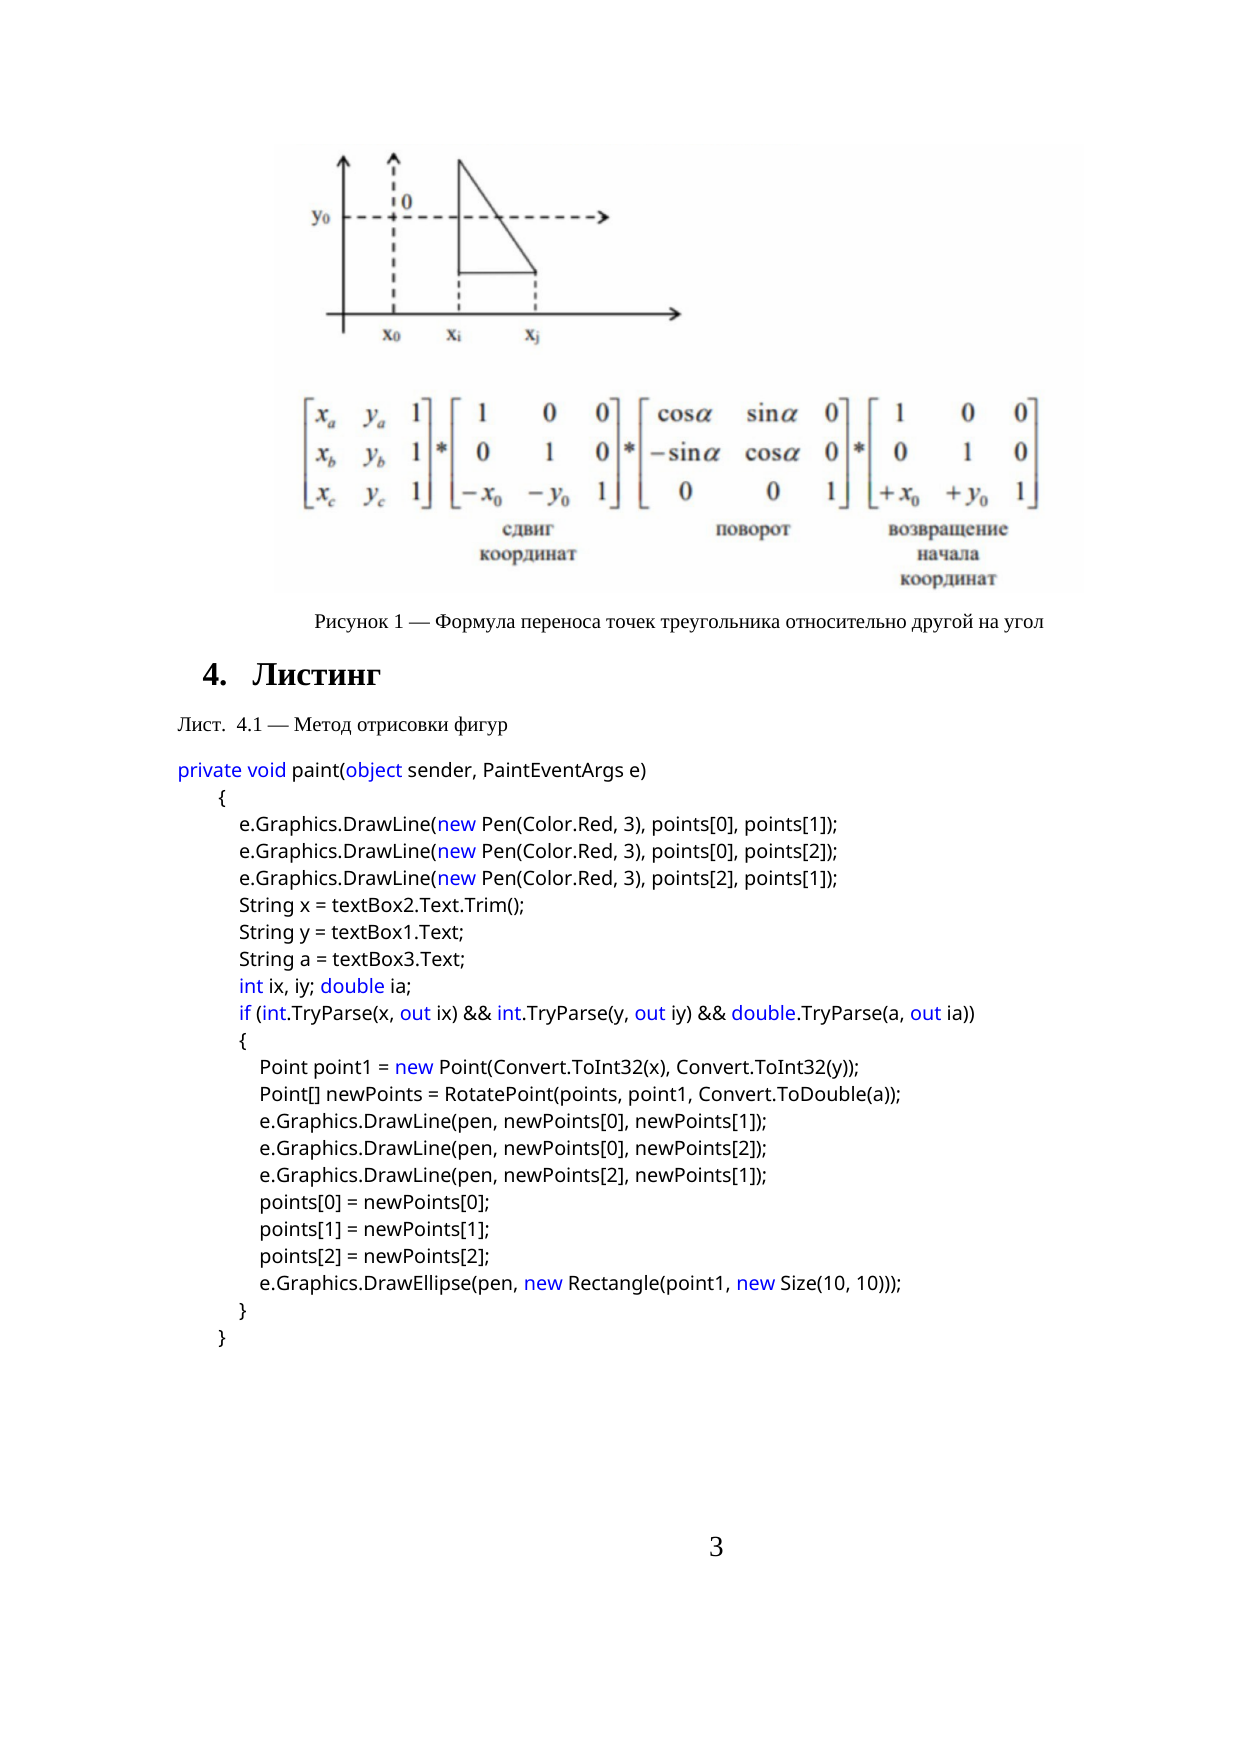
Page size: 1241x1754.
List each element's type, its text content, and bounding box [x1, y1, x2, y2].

text String x = textBox2.Text.Trim(); [177, 891, 1181, 918]
text { [177, 1026, 1181, 1053]
text e.Graphics.DrawLine(new Pen(Color.Red, 3), points[0], points[1]); [177, 811, 1181, 837]
text points[0] = newPoints[0]; [177, 1188, 1181, 1215]
picture [274, 144, 1084, 593]
text } [177, 1296, 1181, 1323]
text if (int.TryParse(x, out ix) && int.TryParse(y, out iy) && double.TryParse(a, out ia)) [177, 999, 1181, 1026]
text e.Graphics.DrawLine(new Pen(Color.Red, 3), points[0], points[2]); [177, 837, 1181, 864]
text points[1] = newPoints[1]; [177, 1215, 1181, 1242]
subtitle Листинг [215, 654, 1181, 692]
text e.Graphics.DrawLine(pen, newPoints[0], newPoints[1]); [177, 1107, 1181, 1134]
text e.Graphics.DrawEllipse(pen, new Rectangle(point1, new Size(10, 10))); [177, 1269, 1181, 1296]
text } [177, 1323, 1181, 1350]
text points[2] = newPoints[2]; [177, 1242, 1181, 1269]
text Point[] newPoints = RotatePoint(points, point1, Convert.ToDouble(a)); [177, 1080, 1181, 1107]
text { [177, 783, 1181, 811]
text Лист. 4.1 — Метод отрисовки фигур [177, 712, 1181, 736]
text String y = textBox1.Text; [177, 918, 1181, 945]
text Point point1 = new Point(Convert.ToInt32(x), Convert.ToInt32(y)); [177, 1053, 1181, 1080]
text e.Graphics.DrawLine(pen, newPoints[0], newPoints[2]); [177, 1134, 1181, 1161]
text private void paint(object sender, PaintEventArgs e) [177, 757, 1181, 783]
text int ix, iy; double ia; [177, 972, 1181, 999]
text e.Graphics.DrawLine(pen, newPoints[2], newPoints[1]); [177, 1161, 1181, 1188]
text String a = textBox3.Text; [177, 945, 1181, 972]
text e.Graphics.DrawLine(new Pen(Color.Red, 3), points[2], points[1]); [177, 864, 1181, 891]
